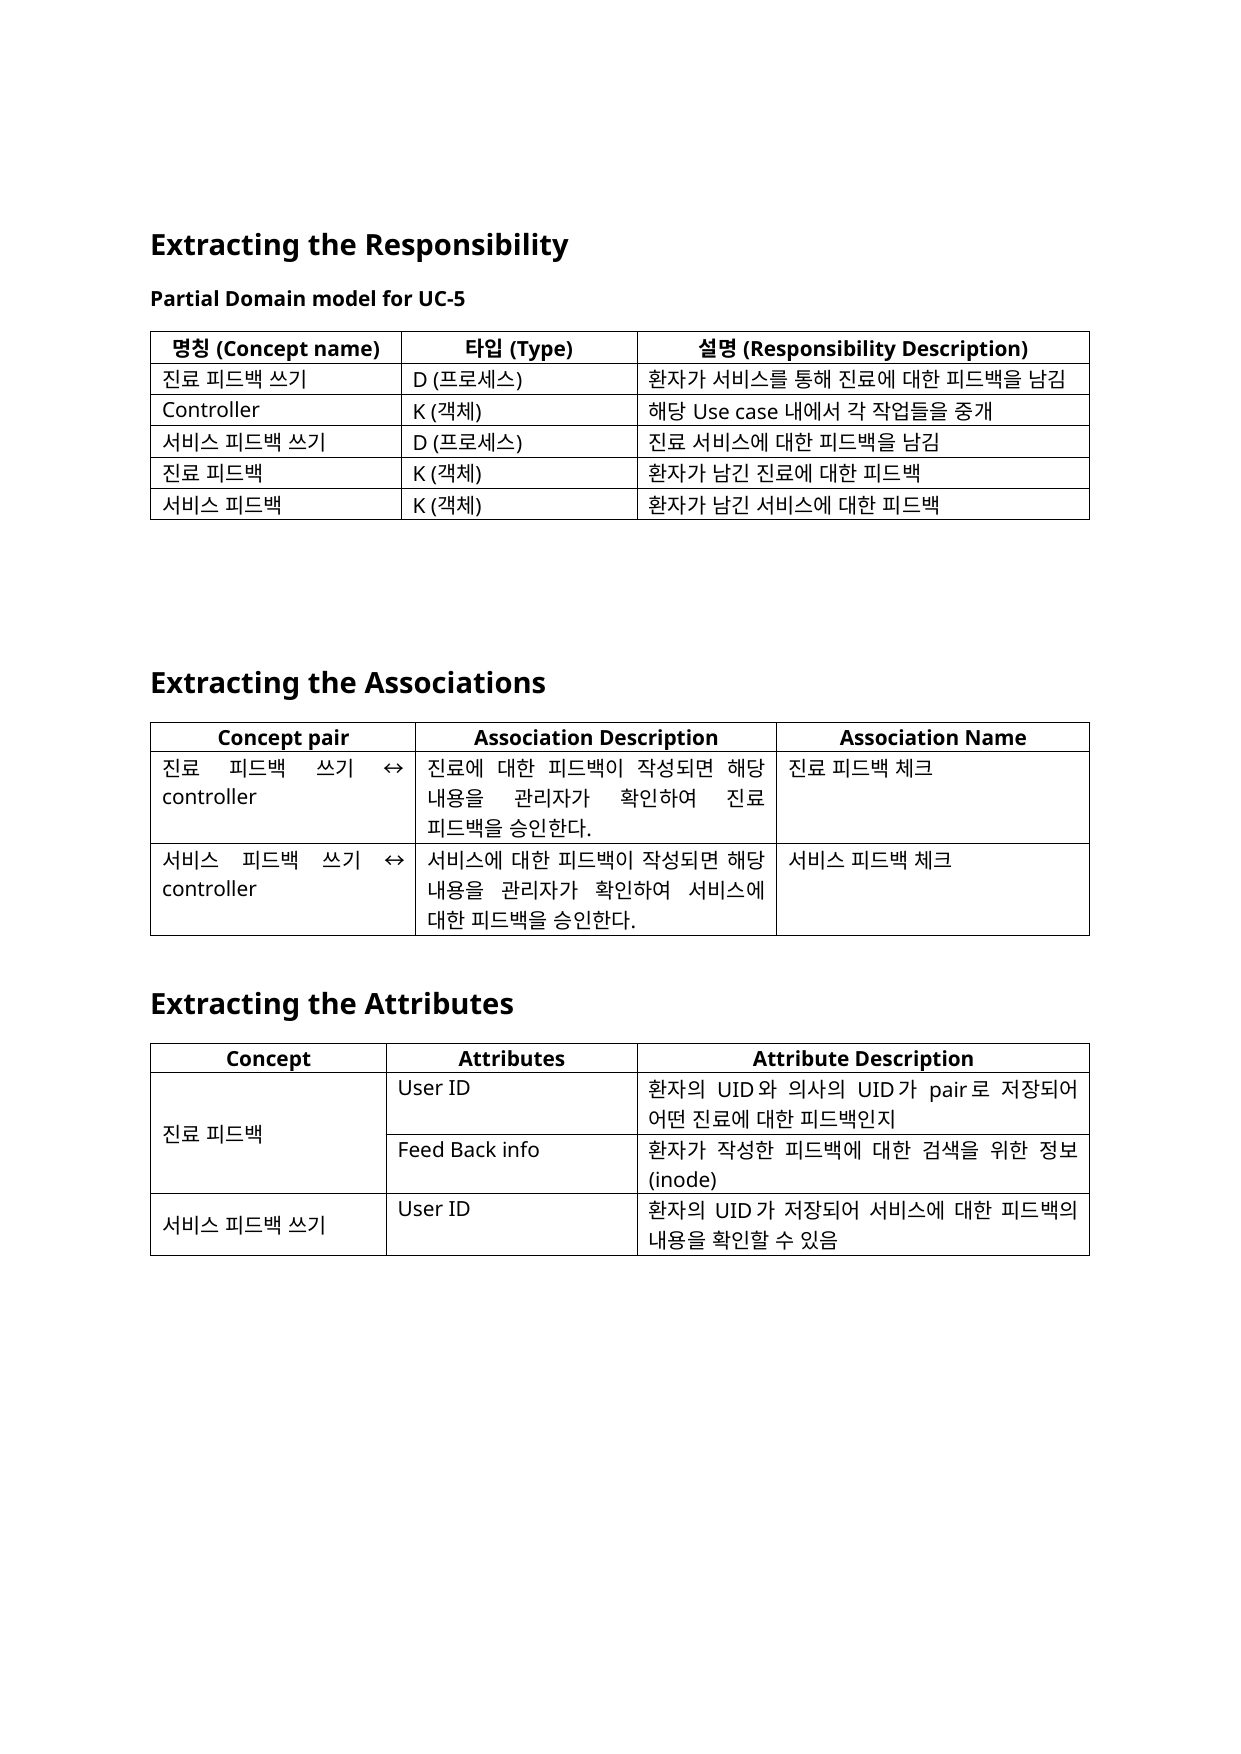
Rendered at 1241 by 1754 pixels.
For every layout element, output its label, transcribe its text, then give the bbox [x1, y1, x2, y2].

text Extracting the Associations [150, 662, 1090, 702]
table_cell 환자가 작성한 피드백에 대한 검색을 위한 정보 (inode) [638, 1135, 1089, 1193]
table_header Concept [151, 1044, 386, 1072]
table_cell K (객체) [402, 395, 637, 425]
table_cell 서비스 피드백 쓰기 [151, 1194, 386, 1255]
table_cell 진료 서비스에 대한 피드백을 남김 [638, 426, 1089, 457]
table_header Association Name [777, 723, 1089, 751]
table_cell User ID [387, 1194, 637, 1255]
table_header Attributes [387, 1044, 637, 1072]
table_cell 진료 피드백 체크 [777, 752, 1089, 843]
table_cell 진료 피드백 쓰기 ↔ controller [151, 752, 415, 843]
table_header Association Description [416, 723, 776, 751]
table_cell K (객체) [402, 489, 637, 519]
table_header 명칭 (Concept name) [151, 332, 401, 363]
table_cell 진료 피드백 [151, 458, 401, 488]
table_cell 환자가 남긴 진료에 대한 피드백 [638, 458, 1089, 488]
table_cell 환자의 UID와 의사의 UID가 pair로 저장되어 어떤 진료에 대한 피드백인지 [638, 1073, 1089, 1134]
table_cell K (객체) [402, 458, 637, 488]
table_cell 서비스 피드백 쓰기 [151, 426, 401, 457]
text Partial Domain model for UC-5 [150, 284, 1090, 312]
table_header 설명 (Responsibility Description) [638, 332, 1089, 363]
table_header 타입 (Type) [402, 332, 637, 363]
table_cell 환자의 UID가 저장되어 서비스에 대한 피드백의 내용을 확인할 수 있음 [638, 1194, 1089, 1255]
table_cell 진료에 대한 피드백이 작성되면 해당 내용을 관리자가 확인하여 진료 피드백을 승인한다. [416, 752, 776, 843]
text Extracting the Responsibility [150, 224, 1090, 264]
table_cell D (프로세스) [402, 426, 637, 457]
table_cell 진료 피드백 쓰기 [151, 364, 401, 394]
text Extracting the Attributes [150, 983, 1090, 1023]
table_cell 서비스에 대한 피드백이 작성되면 해당 내용을 관리자가 확인하여 서비스에 대한 피드백을 승인한다. [416, 844, 776, 935]
table_cell D (프로세스) [402, 364, 637, 394]
table_cell 서비스 피드백 쓰기 ↔ controller [151, 844, 415, 935]
table_cell 환자가 서비스를 통해 진료에 대한 피드백을 남김 [638, 364, 1089, 394]
table_cell 환자가 남긴 서비스에 대한 피드백 [638, 489, 1089, 519]
table_cell 서비스 피드백 체크 [777, 844, 1089, 935]
table_cell 해당 Use case 내에서 각 작업들을 중개 [638, 395, 1089, 425]
table_header Attribute Description [638, 1044, 1089, 1072]
table_cell 서비스 피드백 [151, 489, 401, 519]
table_header Concept pair [151, 723, 415, 751]
table_cell Controller [151, 395, 401, 425]
table_cell Feed Back info [387, 1135, 637, 1193]
table_cell 진료 피드백 [151, 1073, 386, 1193]
table_cell User ID [387, 1073, 637, 1134]
